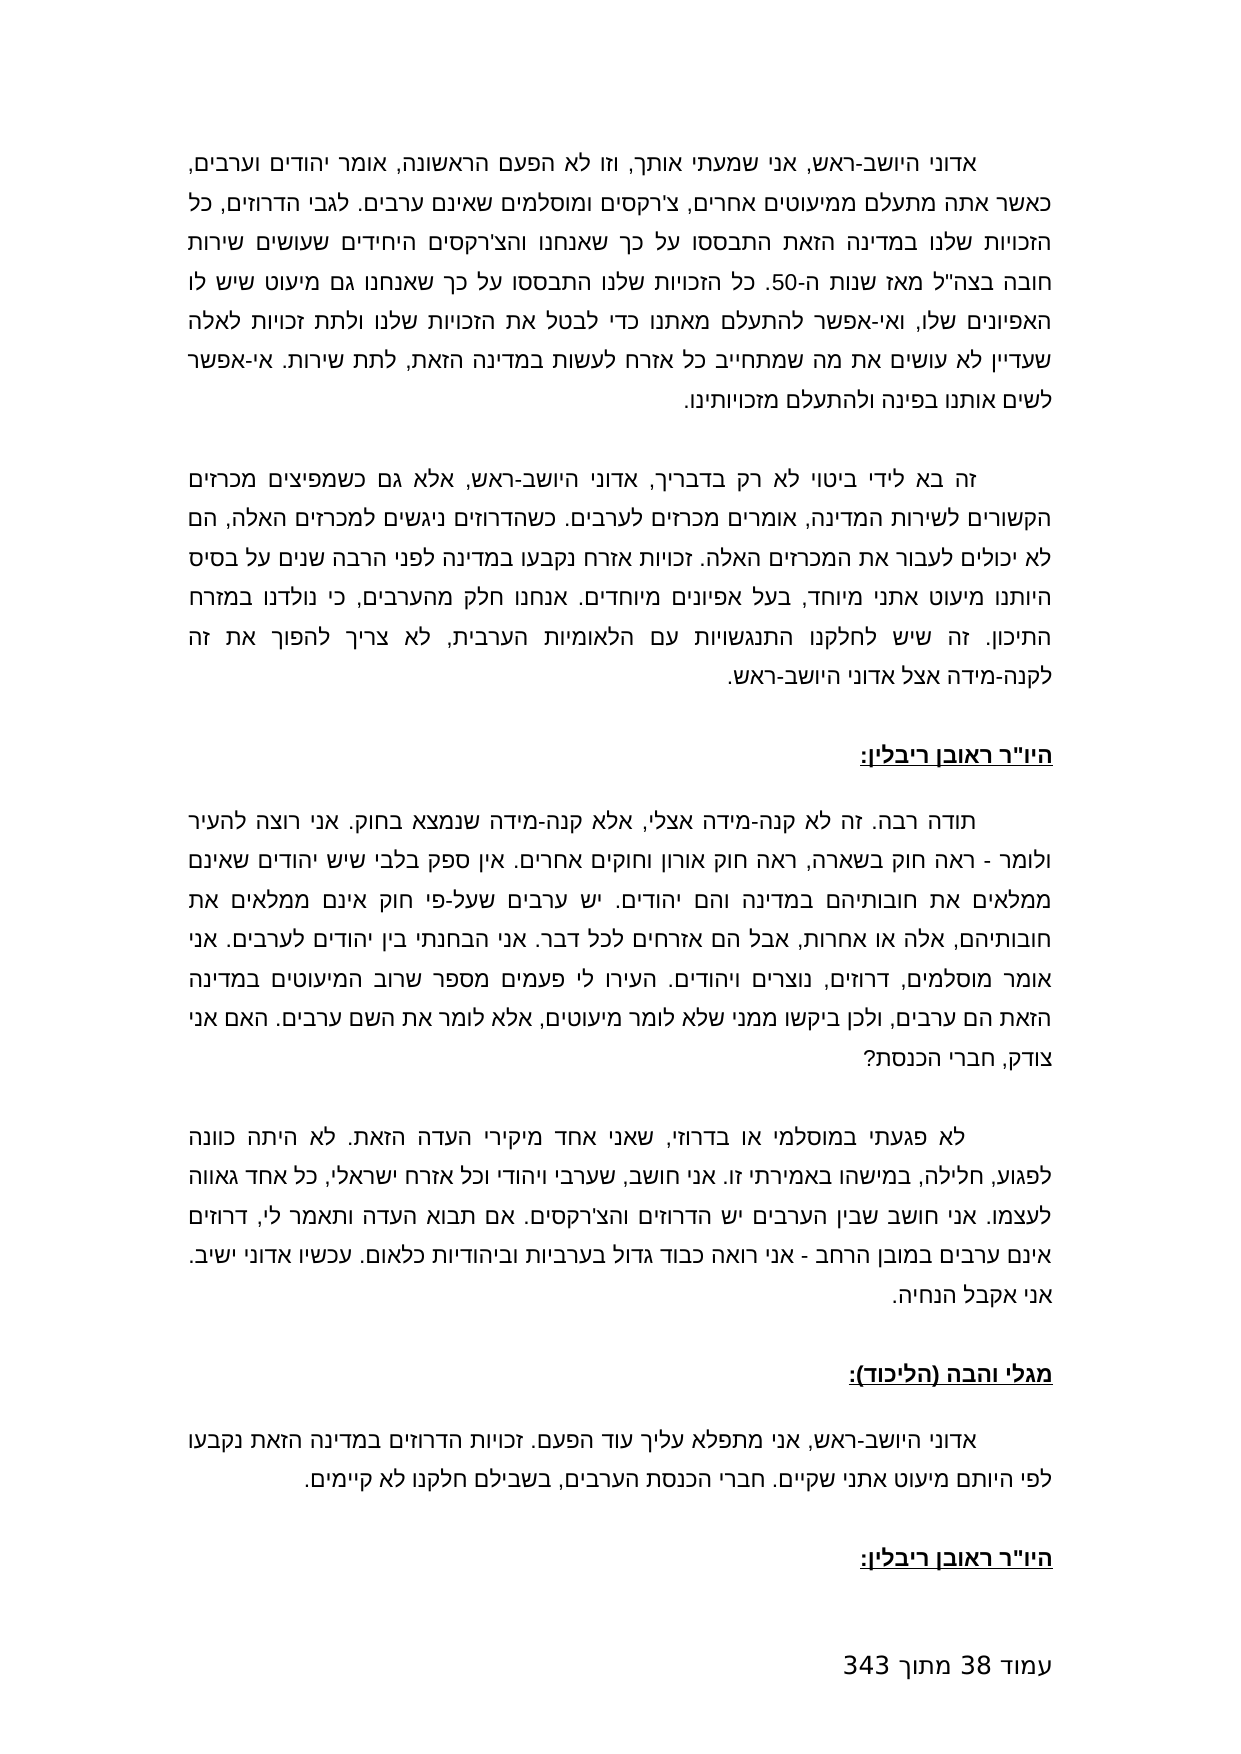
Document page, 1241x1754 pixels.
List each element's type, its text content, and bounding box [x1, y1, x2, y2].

text תודה רבה. זה לא קנה-מידה אצלי, אלא קנה-מידה שנמצא בחוק. אני רוצה להעיר ולומר - ראה חוק בשארה, ראה חוק אורון וחוקים אחרים. אין ספק בלבי שיש יהודים שאינם ממלאים את חובותיהם במדינה והם יהודים. יש ערבים שעל-פי חוק אינם ממלאים את חובותיהם, אלה או אחרות, אבל הם אזרחים לכל דבר. אני הבחנתי בין יהודים לערבים. אני אומר מוסלמים, דרוזים, נוצרים ויהודים. העירו לי פעמים מספר שרוב המיעוטים במדינה הזאת הם ערבים, ולכן ביקשו ממני שלא לומר מיעוטים, אלא לומר את השם ערבים. האם אני צודק, חברי הכנסת? [187, 808, 1053, 1071]
text אדוני היושב-ראש, אני שמעתי אותך, וזו לא הפעם הראשונה, אומר יהודים וערבים, כאשר אתה מתעלם ממיעוטים אחרים, צ'רקסים ומוסלמים שאינם ערבים. לגבי הדרוזים, כל הזכויות שלנו במדינה הזאת התבססו על כך שאנחנו והצ'רקסים היחידים שעושים שירות חובה בצה"ל מאז שנות ה-50. כל הזכויות שלנו התבססו על כך שאנחנו גם מיעוט שיש לו האפיונים שלו, ואי-אפשר להתעלם מאתנו כדי לבטל את הזכויות שלנו ולתת זכויות לאלה שעדיין לא עושים את מה שמתחייב כל אזרח לעשות במדינה הזאת, לתת שירות. אי-אפשר לשים אותנו בפינה ולהתעלם מזכויותינו. [187, 150, 1053, 413]
text היו"ר ראובן ריבלין: [187, 742, 1053, 768]
text מגלי והבה (הליכוד): [187, 1361, 1053, 1387]
text היו"ר ראובן ריבלין: [187, 1545, 1053, 1571]
text זה בא לידי ביטוי לא רק בדבריך, אדוני היושב-ראש, אלא גם כשמפיצים מכרזים הקשורים לשירות המדינה, אומרים מכרזים לערבים. כשהדרוזים ניגשים למכרזים האלה, הם לא יכולים לעבור את המכרזים האלה. זכויות אזרח נקבעו במדינה לפני הרבה שנים על בסיס היותנו מיעוט אתני מיוחד, בעל אפיונים מיוחדים. אנחנו חלק מהערבים, כי נולדנו במזרח התיכון. זה שיש לחלקנו התנגשויות עם הלאומיות הערבית, לא צריך להפוך את זה לקנה-מידה אצל אדוני היושב-ראש. [187, 466, 1053, 689]
text אדוני היושב-ראש, אני מתפלא עליך עוד הפעם. זכויות הדרוזים במדינה הזאת נקבעו לפי היותם מיעוט אתני שקיים. חברי הכנסת הערבים, בשבילם חלקנו לא קיימים. [187, 1427, 1053, 1492]
text לא פגעתי במוסלמי או בדרוזי, שאני אחד מיקירי העדה הזאת. לא היתה כוונה לפגוע, חלילה, במישהו באמירתי זו. אני חושב, שערבי ויהודי וכל אזרח ישראלי, כל אחד גאווה לעצמו. אני חושב שבין הערבים יש הדרוזים והצ'רקסים. אם תבוא העדה ותאמר לי, דרוזים אינם ערבים במובן הרחב - אני רואה כבוד גדול בערביות וביהודיות כלאום. עכשיו אדוני ישיב. אני אקבל הנחיה. [187, 1124, 1053, 1308]
